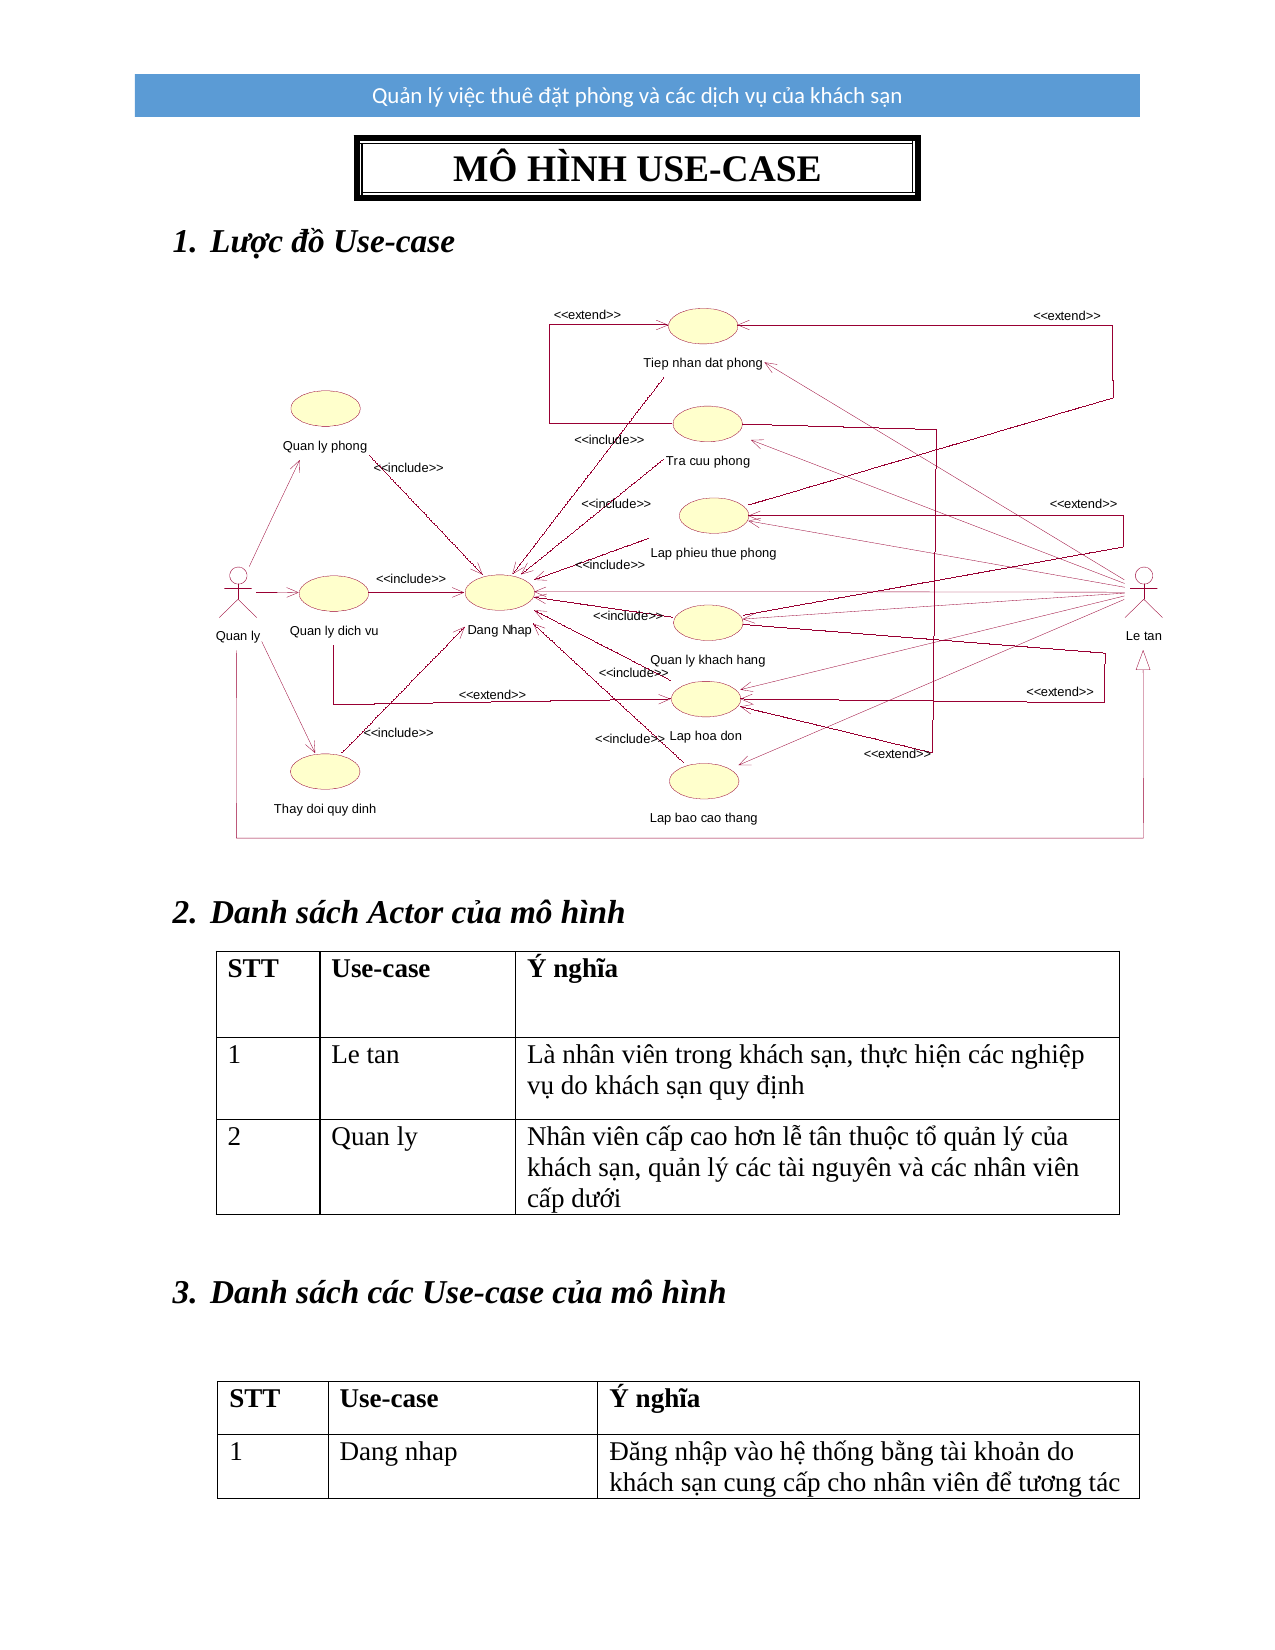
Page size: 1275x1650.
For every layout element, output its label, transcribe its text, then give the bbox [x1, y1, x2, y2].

table_cell Nhân viên cấp cao hơn lễ tân thuộc tổ quản lý của khách sạn, quản lý các tài nguyên và các nhân viên cấp dưới [516, 1120, 1119, 1214]
table_header Use-case [329, 1382, 597, 1434]
table_cell Le tan [321, 1038, 515, 1119]
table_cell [598, 1435, 1139, 1497]
table_header Use-case [321, 952, 515, 1037]
table_header Ý nghĩa [516, 952, 1119, 1037]
table_cell Dang nhap [329, 1435, 597, 1497]
list Lược đồ Use-case [172, 221, 1140, 259]
table_cell Quan ly [321, 1120, 515, 1214]
list Danh sách các Use-case của mô hình [172, 1273, 1140, 1311]
table_header STT [218, 1382, 328, 1434]
list Danh sách Actor của mô hình [172, 893, 1140, 931]
table_header Ý nghĩa [598, 1382, 1139, 1434]
table_cell Là nhân viên trong khách sạn, thực hiện các nghiệp vụ do khách sạn quy định [516, 1038, 1119, 1119]
table_header STT [217, 952, 319, 1037]
table_cell 1 [218, 1435, 328, 1497]
table_cell 2 [217, 1120, 319, 1214]
text MÔ HÌNH USE-CASE [363, 144, 912, 192]
table_cell 1 [217, 1038, 319, 1119]
